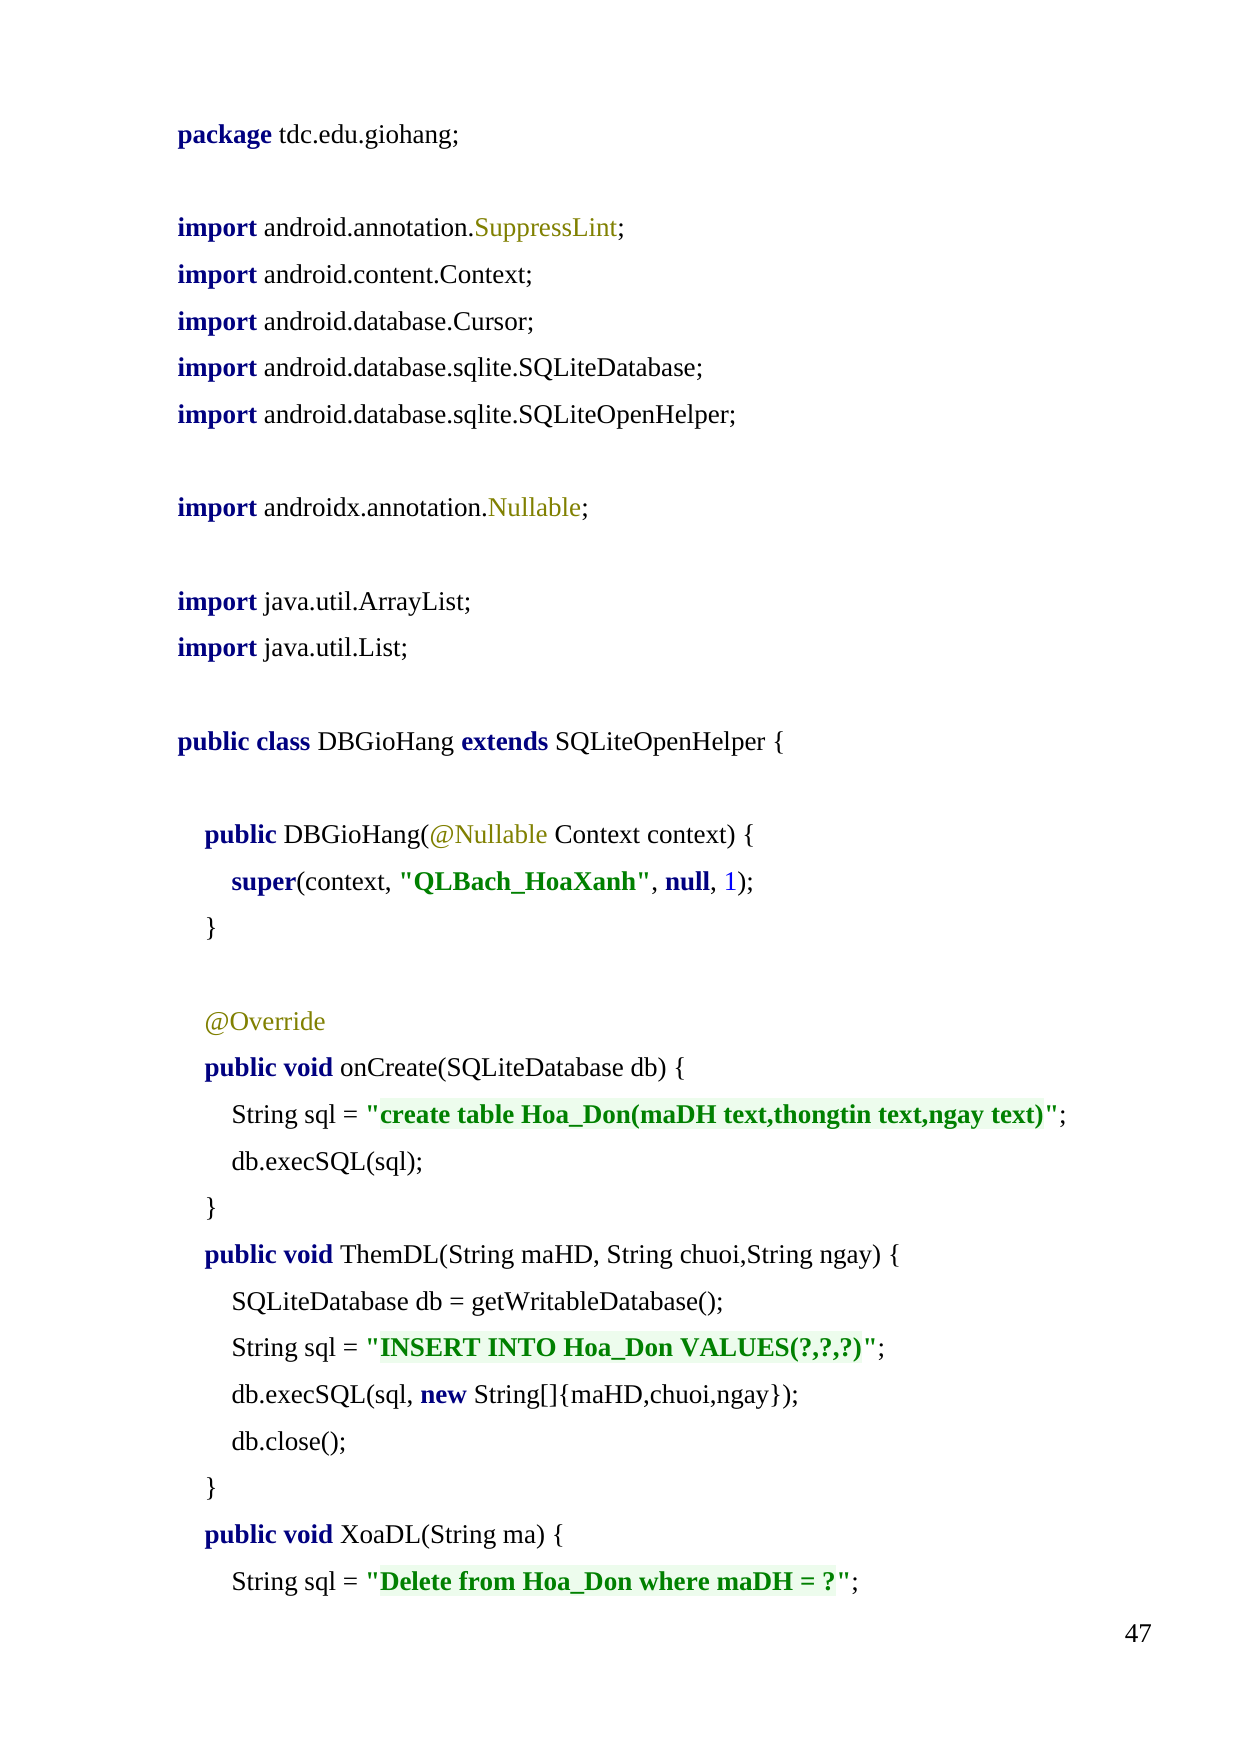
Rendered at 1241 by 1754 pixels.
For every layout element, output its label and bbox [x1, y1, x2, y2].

text [177, 118, 1152, 1596]
